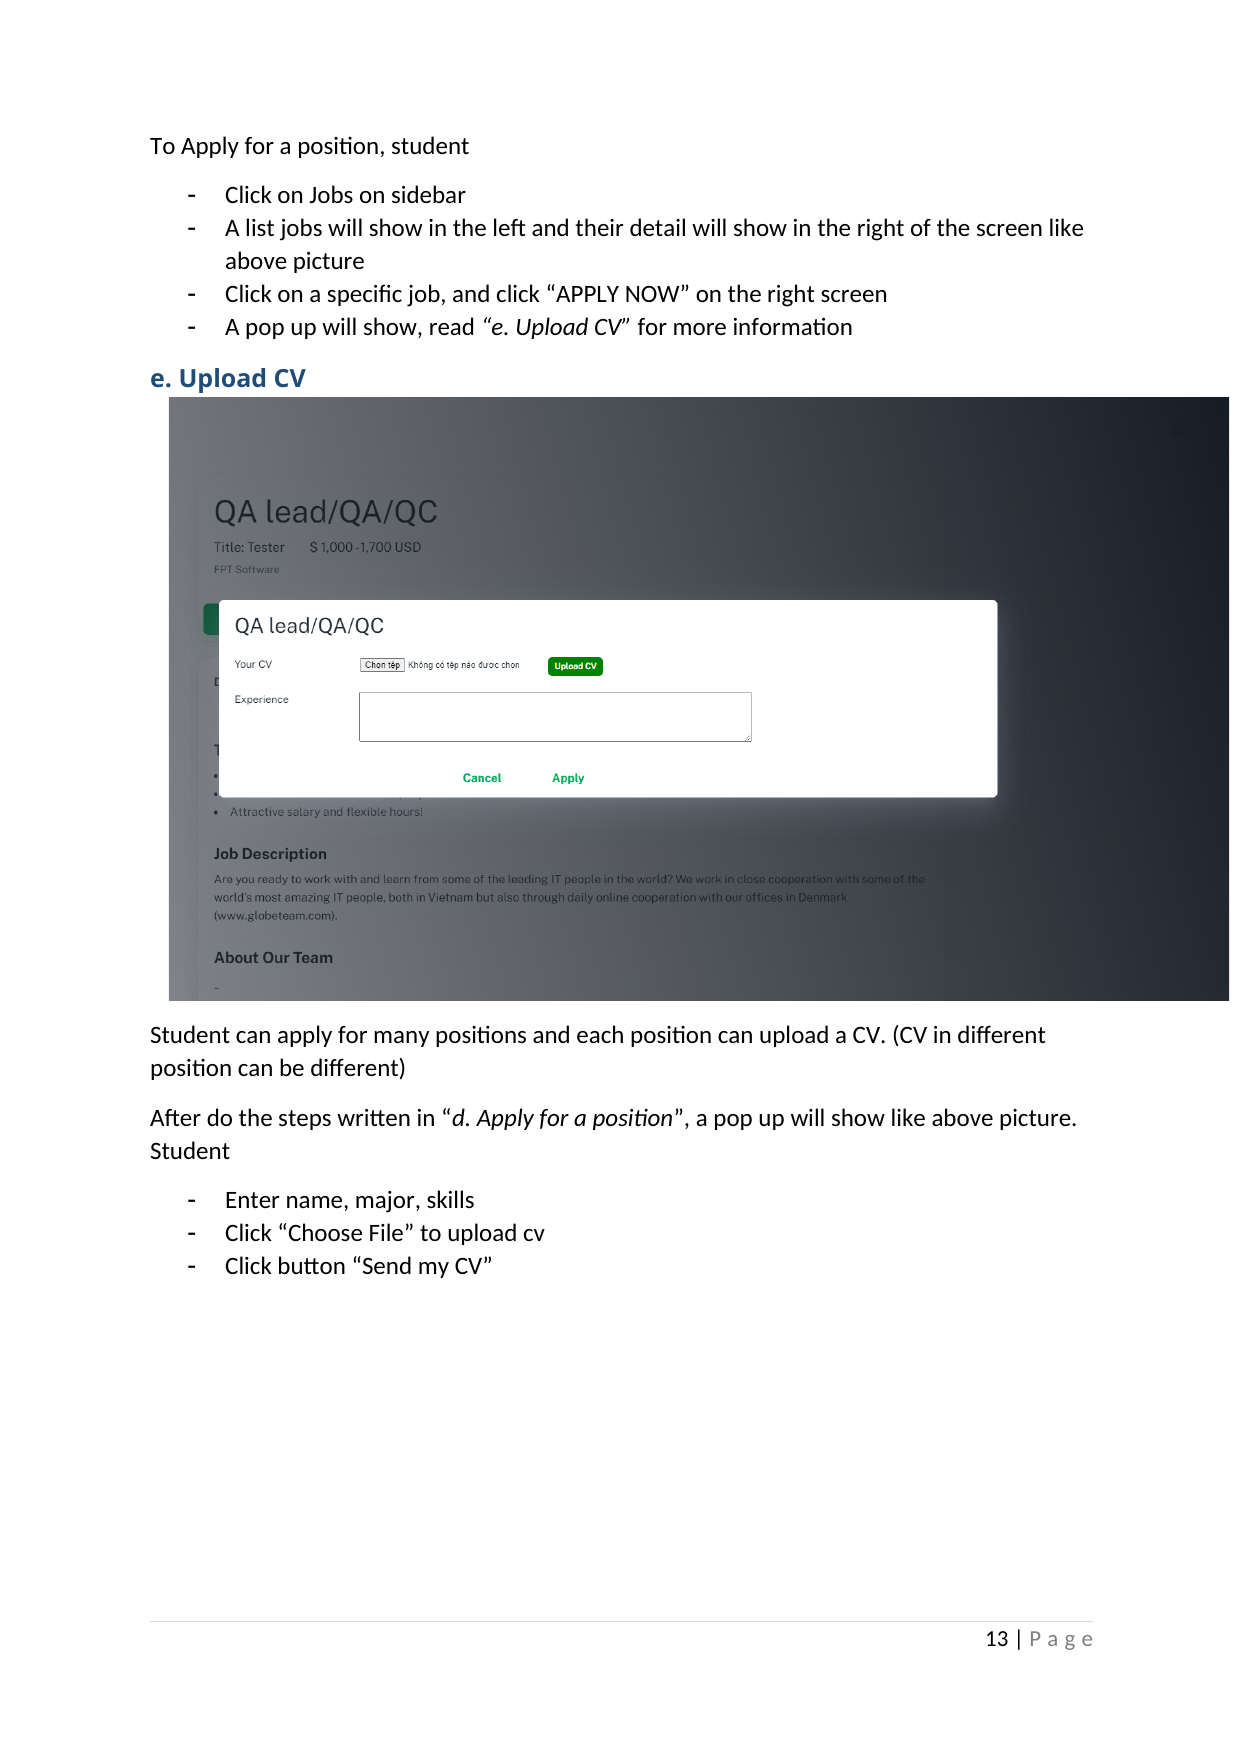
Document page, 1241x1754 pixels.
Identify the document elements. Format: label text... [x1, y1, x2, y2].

text To Apply for a position, student [150, 130, 1093, 160]
text Student can apply for many positions and each position can upload a CV. (CV in different position can be different) [150, 1019, 1093, 1083]
list Enter name, major, skills [187, 1184, 1093, 1215]
list Click button “Send my CV” [187, 1250, 1093, 1281]
list A list jobs will show in the left and their detail will show in the right of the screen like above picture [187, 212, 1093, 276]
subtitle e. Upload CV [150, 361, 1093, 395]
list A pop up will show, read “e. Upload CV” for more information [187, 311, 1093, 342]
list Click “Choose File” to upload cv [187, 1217, 1093, 1248]
text After do the steps written in “d. Apply for a position”, a pop up will show like above picture. Student [150, 1102, 1093, 1165]
list Click on a specific job, and click “APPLY NOW” on the right screen [187, 278, 1093, 309]
list Click on Jobs on sidebar [187, 179, 1093, 210]
